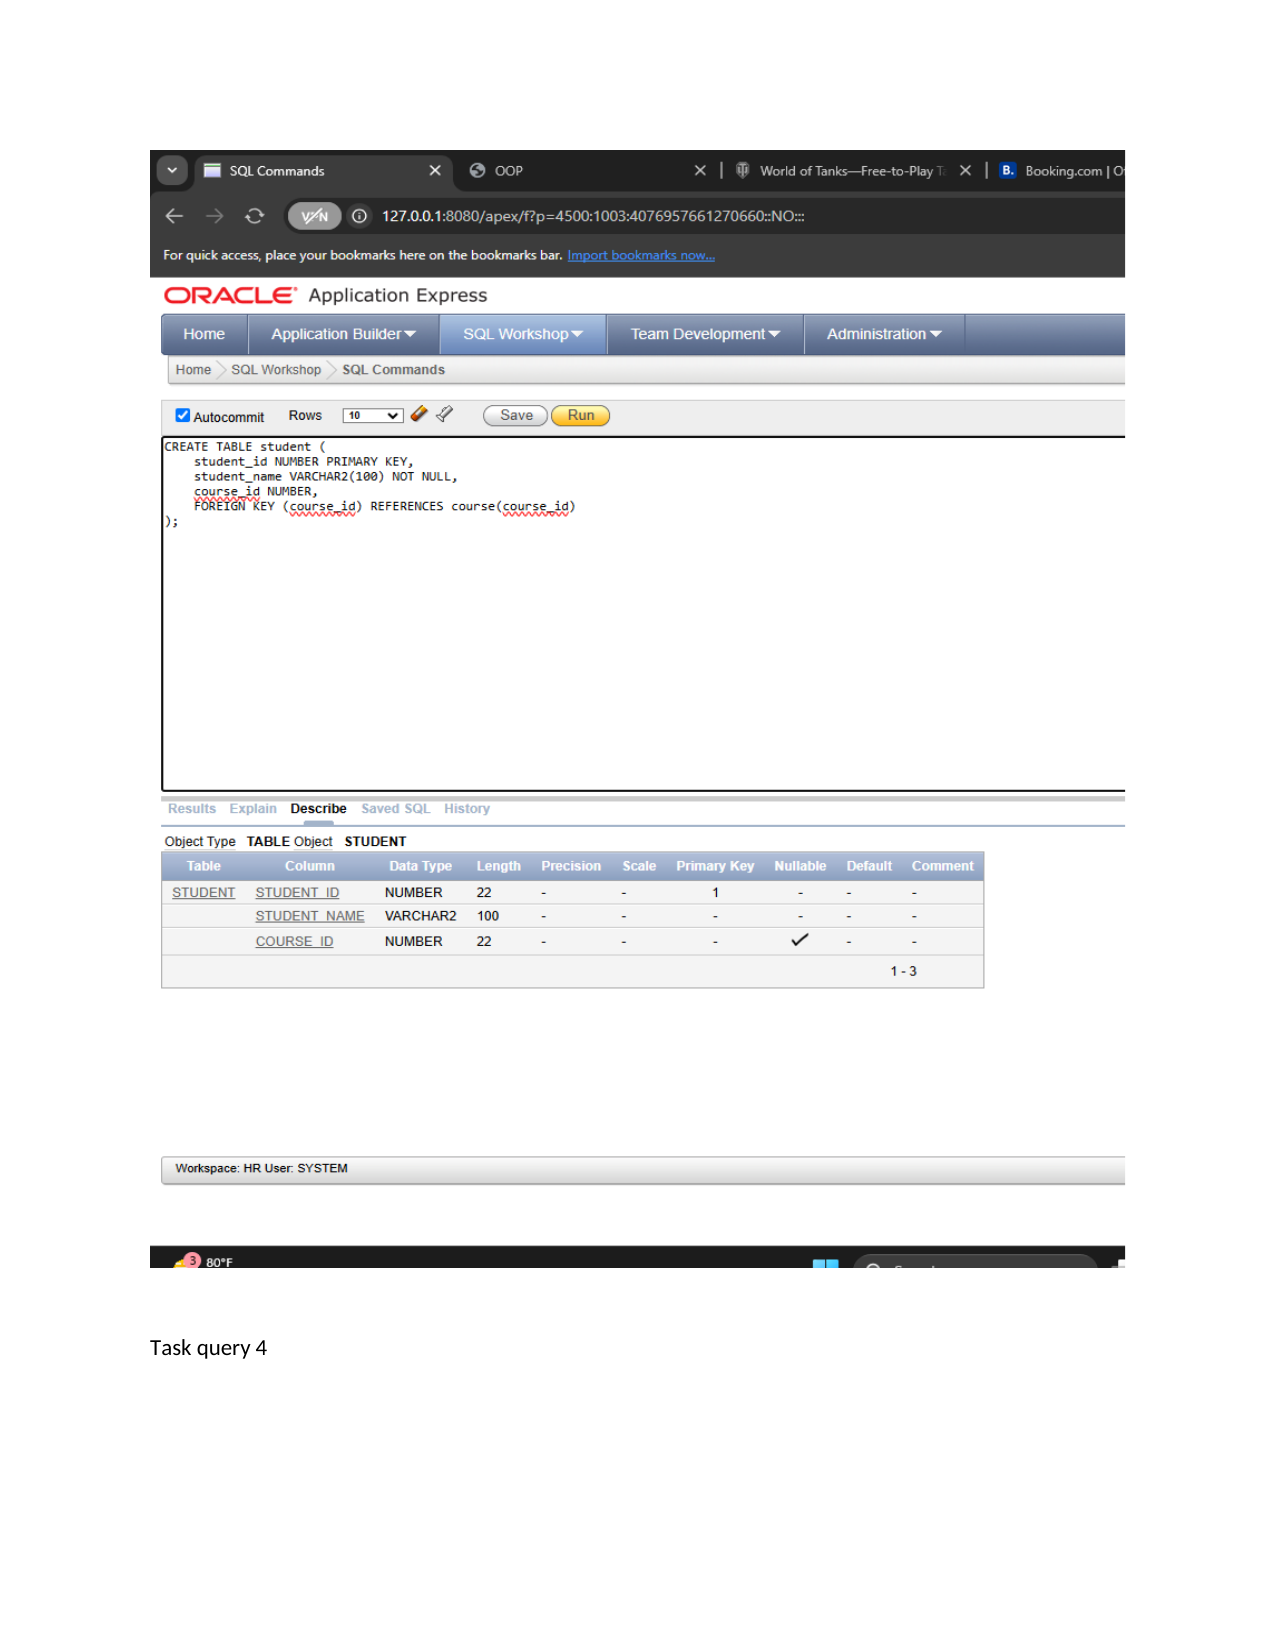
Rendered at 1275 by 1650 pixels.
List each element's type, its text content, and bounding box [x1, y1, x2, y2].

text Task query 4 [150, 1333, 1125, 1361]
picture [150, 150, 1125, 1268]
